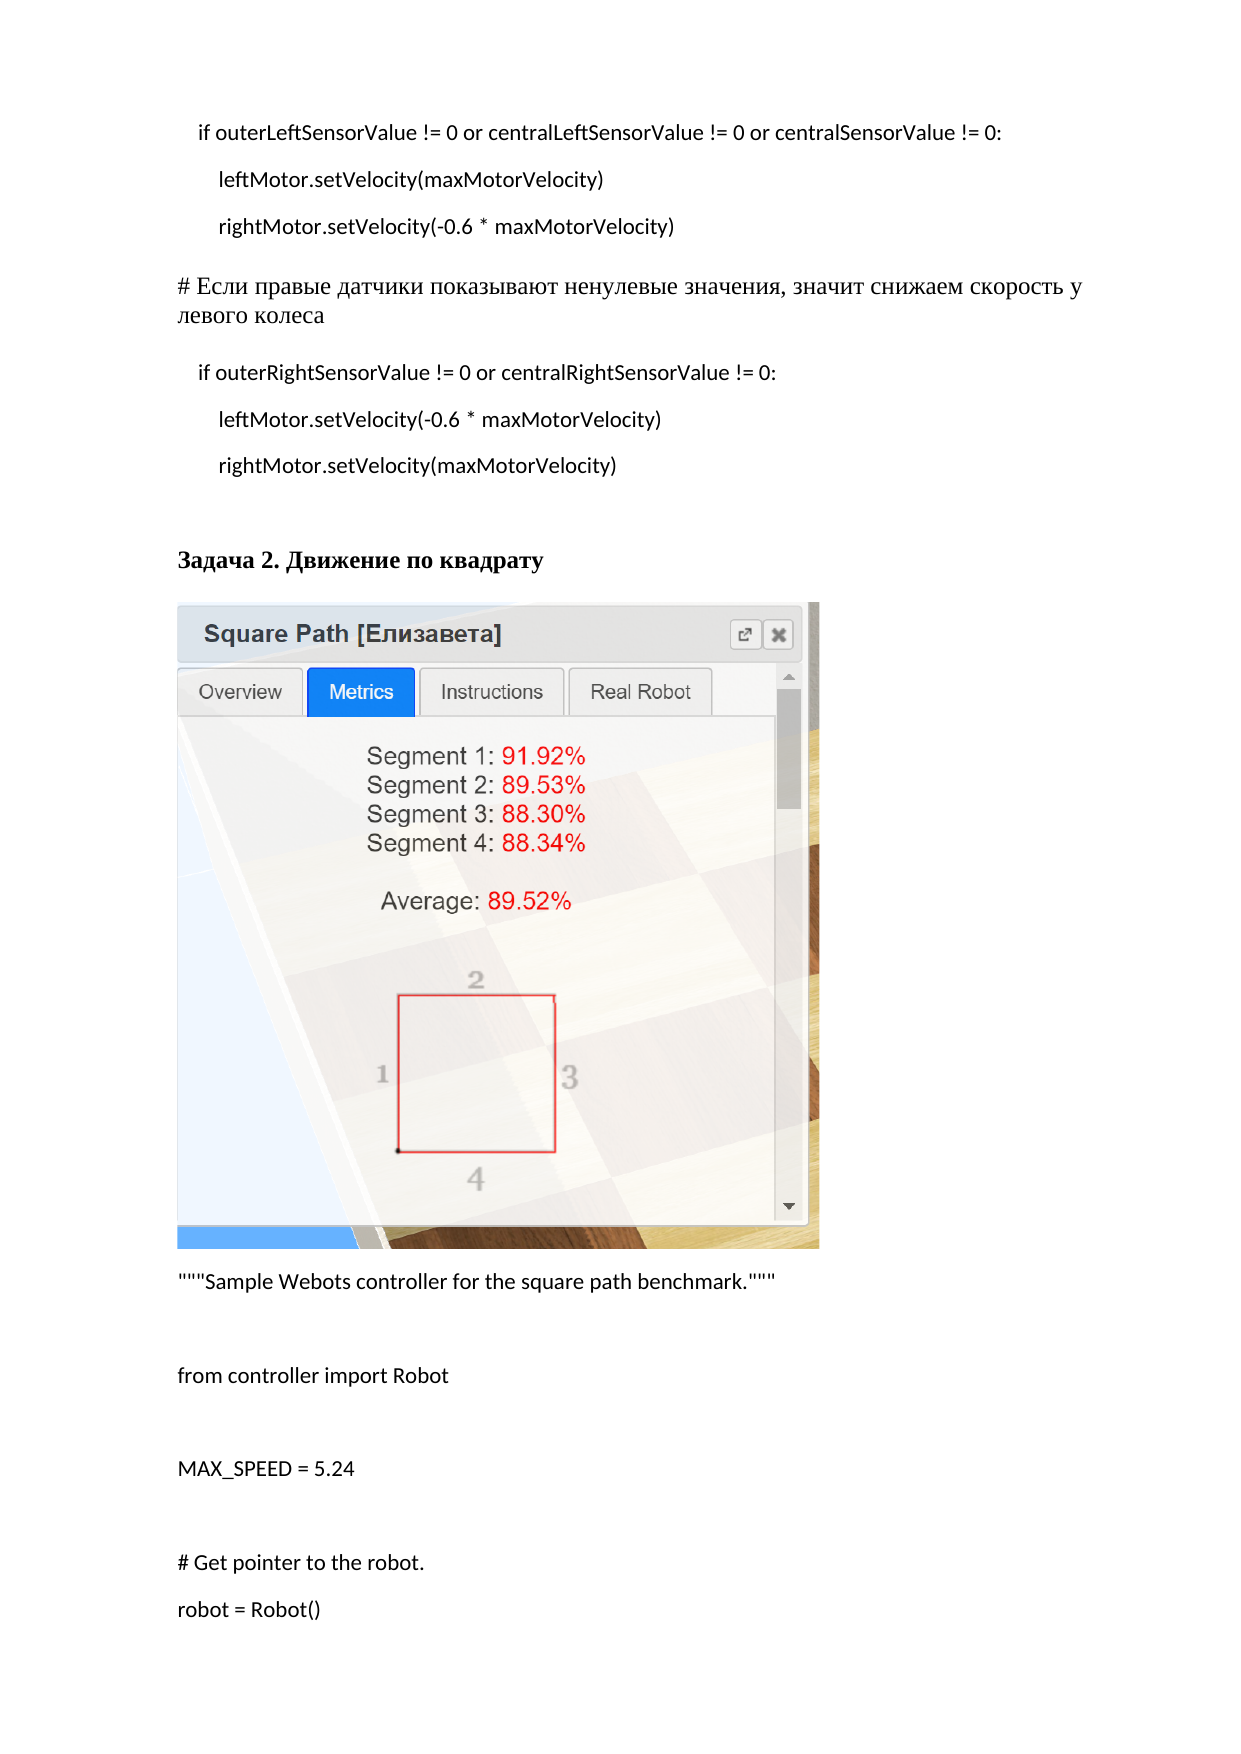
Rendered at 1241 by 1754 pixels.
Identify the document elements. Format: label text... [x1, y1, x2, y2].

text leftMotor.setVelocity(maxMotorVelocity) [177, 165, 1152, 193]
picture [177, 602, 820, 1249]
text from controller import Robot [177, 1361, 1152, 1389]
text MAX_SPEED = 5.24 [177, 1454, 1152, 1483]
text rightMotor.setVelocity(-0.6 * maxMotorVelocity) [177, 212, 1152, 240]
text # Если правые датчики показывают ненулевые значения, значит снижаем скорость у левого колеса [177, 271, 1152, 329]
text Задача 2. Движение по квадрату [177, 545, 1152, 574]
text robot = Robot() [177, 1595, 1152, 1623]
text rightMotor.setVelocity(maxMotorVelocity) [177, 452, 1152, 480]
text # Get pointer to the robot. [177, 1548, 1152, 1576]
text if outerRightSensorValue != 0 or centralRightSensorValue != 0: [177, 358, 1152, 386]
text if outerLeftSensorValue != 0 or centralLeftSensorValue != 0 or centralSensorValue != 0: [177, 118, 1152, 146]
text """Sample Webots controller for the square path benchmark.""" [177, 1267, 1152, 1295]
text leftMotor.setVelocity(-0.6 * maxMotorVelocity) [177, 405, 1152, 433]
